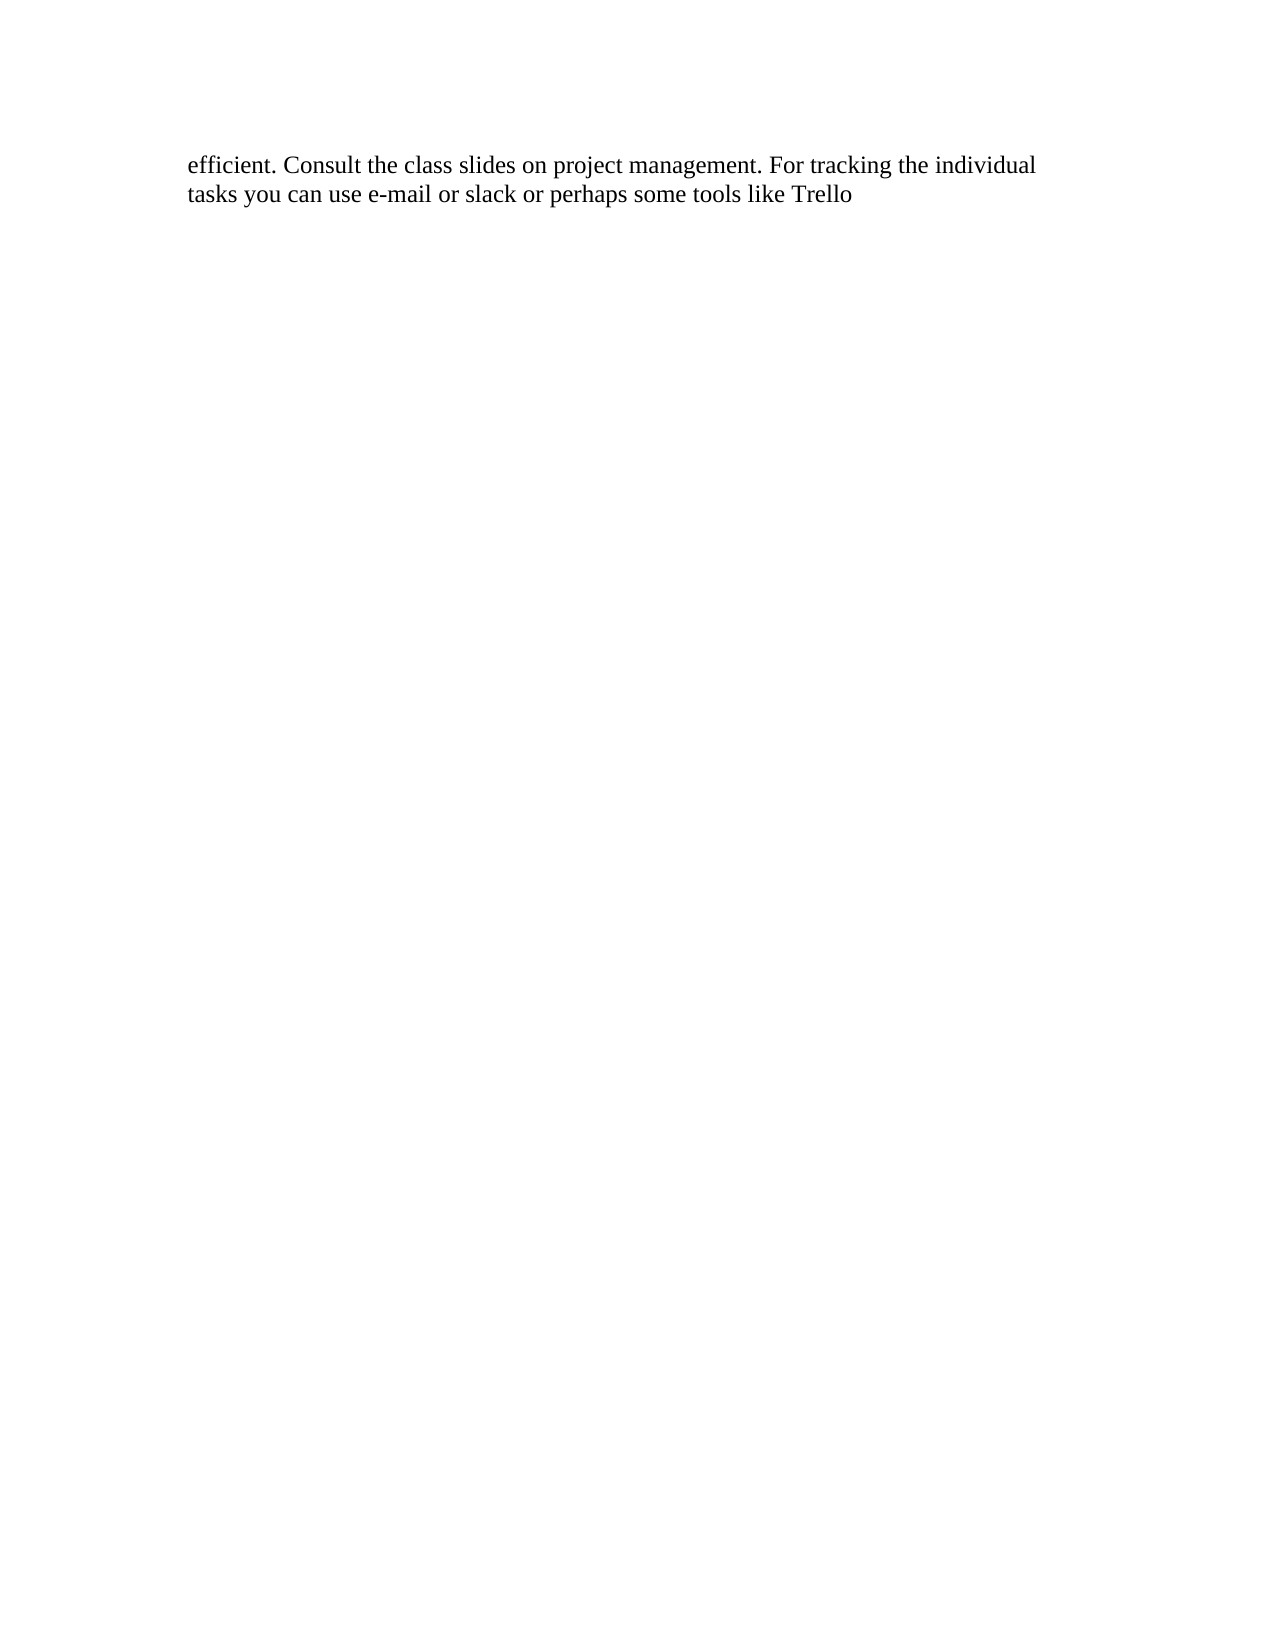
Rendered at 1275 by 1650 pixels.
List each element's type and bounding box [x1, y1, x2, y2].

text [187, 150, 1087, 207]
